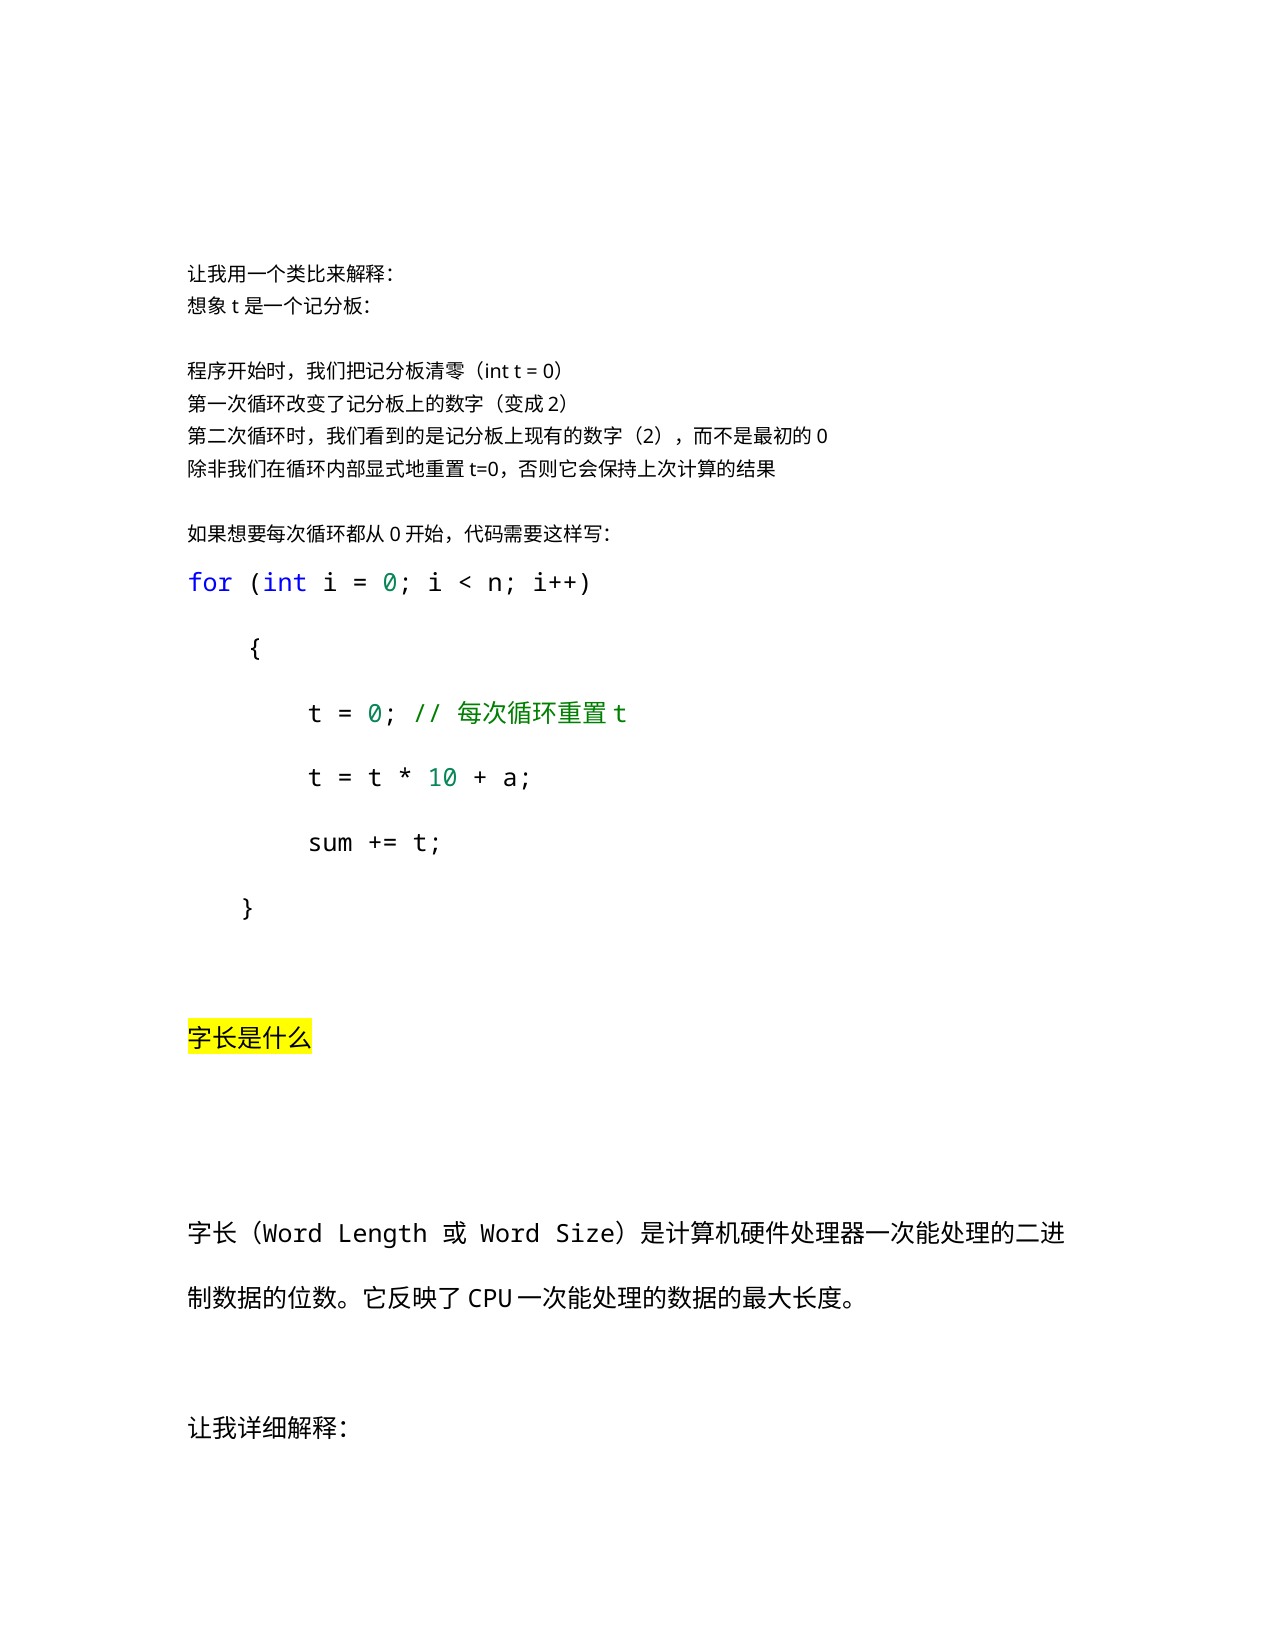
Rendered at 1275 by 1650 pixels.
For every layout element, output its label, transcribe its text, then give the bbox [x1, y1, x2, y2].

text { [187, 614, 1087, 679]
text t = 0; // 每次循环重置t [187, 679, 1087, 744]
text 字长（Word Length 或 Word Size）是计算机硬件处理器一次能处理的二进制数据的位数。它反映了CPU一次能处理的数据的最大长度。 [187, 1199, 1087, 1329]
text 字长是什么 [187, 1004, 1087, 1069]
text t = t * 10 + a; [187, 744, 1087, 809]
list 让我用一个类比来解释： [187, 256, 1087, 289]
list 想象 t 是一个记分板： [187, 289, 1087, 321]
list 第一次循环改变了记分板上的数字（变成2） [187, 386, 1087, 419]
list 第二次循环时，我们看到的是记分板上现有的数字（2），而不是最初的0 [187, 419, 1087, 451]
text } [187, 874, 1087, 939]
list 如果想要每次循环都从0开始，代码需要这样写： [187, 516, 1087, 549]
text 让我详细解释： [187, 1394, 1087, 1459]
list 除非我们在循环内部显式地重置 t=0，否则它会保持上次计算的结果 [187, 451, 1087, 484]
text for (int i = 0; i < n; i++) [187, 549, 1087, 614]
list 程序开始时，我们把记分板清零（int t = 0） [187, 354, 1087, 386]
text sum += t; [187, 809, 1087, 874]
